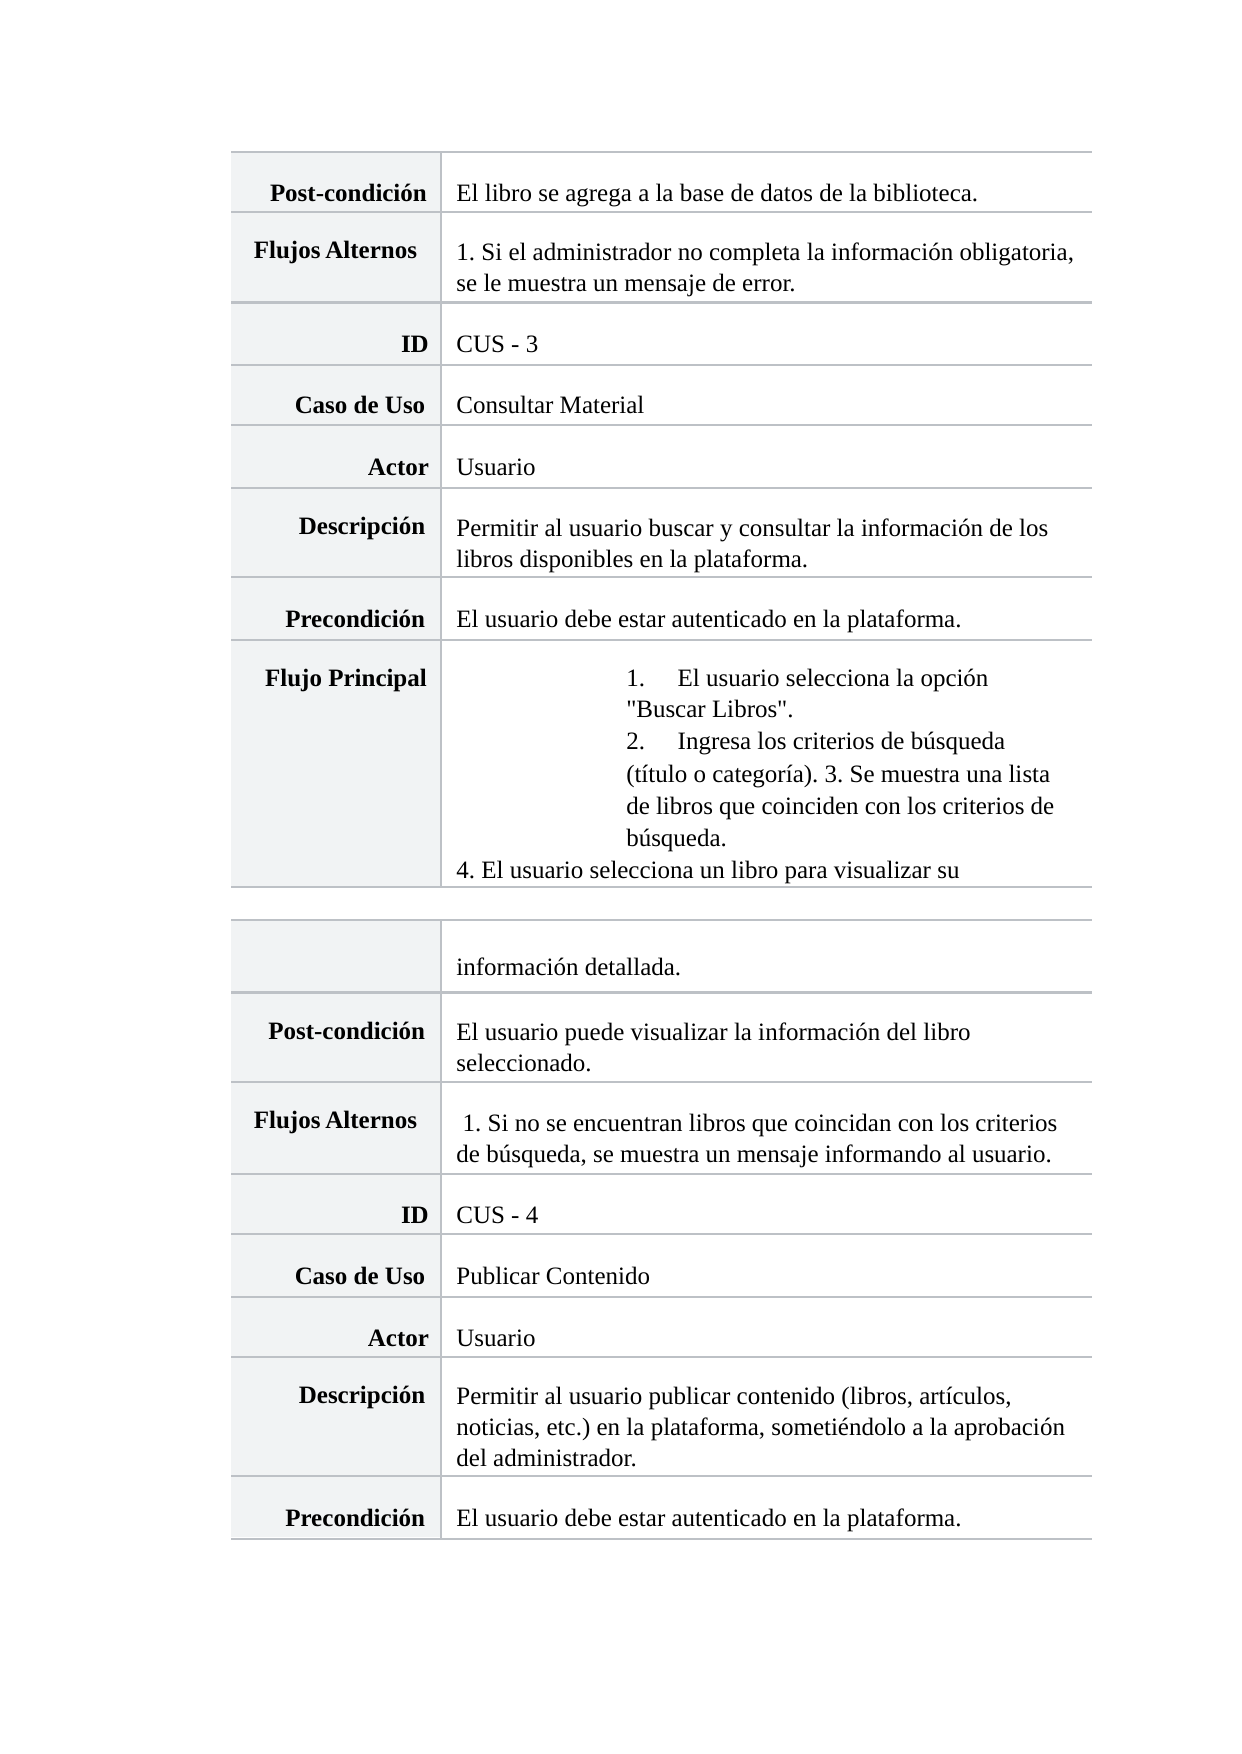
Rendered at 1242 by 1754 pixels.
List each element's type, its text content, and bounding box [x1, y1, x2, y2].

table_cell Permitir al usuario buscar y consultar la información de los libros disponibles en la plataforma. [442, 489, 1092, 576]
table_cell Actor [231, 1298, 440, 1356]
table_cell El usuario debe estar autenticado en la plataforma. [442, 578, 1092, 639]
table_cell Flujos Alternos [231, 213, 440, 301]
table_cell Descripción [231, 1358, 440, 1475]
table_cell El usuario puede visualizar la información del libro seleccionado. [442, 994, 1092, 1081]
table_header [231, 921, 440, 991]
table_cell Publicar Contenido [442, 1235, 1092, 1296]
table_cell El usuario selecciona la opción "Buscar Libros". Ingresa los criterios de búsqueda (título o categoría). 3. Se muestra una lista de libros que coinciden con los criterios de búsqueda. 4. El usuario selecciona un libro para visualizar su [442, 641, 1092, 886]
table_cell El libro se agrega a la base de datos de la biblioteca. [442, 153, 1092, 211]
table_cell Caso de Uso [231, 366, 440, 424]
table_cell CUS - 3 [442, 304, 1092, 364]
table_cell Flujo Principal [231, 641, 440, 886]
table_cell Post-condición [231, 153, 440, 211]
table_cell Usuario [442, 1298, 1092, 1356]
table_cell Actor [231, 426, 440, 487]
table_cell Descripción [231, 489, 440, 576]
table_cell Precondición [231, 578, 440, 639]
table_cell Permitir al usuario publicar contenido (libros, artículos, noticias, etc.) en la plataforma, sometiéndolo a la aprobación del administrador. [442, 1358, 1092, 1475]
table_cell Consultar Material [442, 366, 1092, 424]
table_header información detallada. [442, 921, 1092, 991]
table_cell 1. Si el administrador no completa la información obligatoria, se le muestra un mensaje de error. [442, 213, 1092, 301]
table_cell Caso de Uso [231, 1235, 440, 1296]
table_cell ID [231, 1175, 440, 1233]
table_cell 1. Si no se encuentran libros que coincidan con los criterios de búsqueda, se muestra un mensaje informando al usuario. [442, 1083, 1092, 1173]
table_cell El usuario debe estar autenticado en la plataforma. [442, 1477, 1092, 1537]
table_cell Precondición [231, 1477, 440, 1537]
table_cell Post-condición [231, 994, 440, 1081]
table_cell ID [231, 304, 440, 364]
table_cell Flujos Alternos [231, 1083, 440, 1173]
table_cell CUS - 4 [442, 1175, 1092, 1233]
table_cell Usuario [442, 426, 1092, 487]
